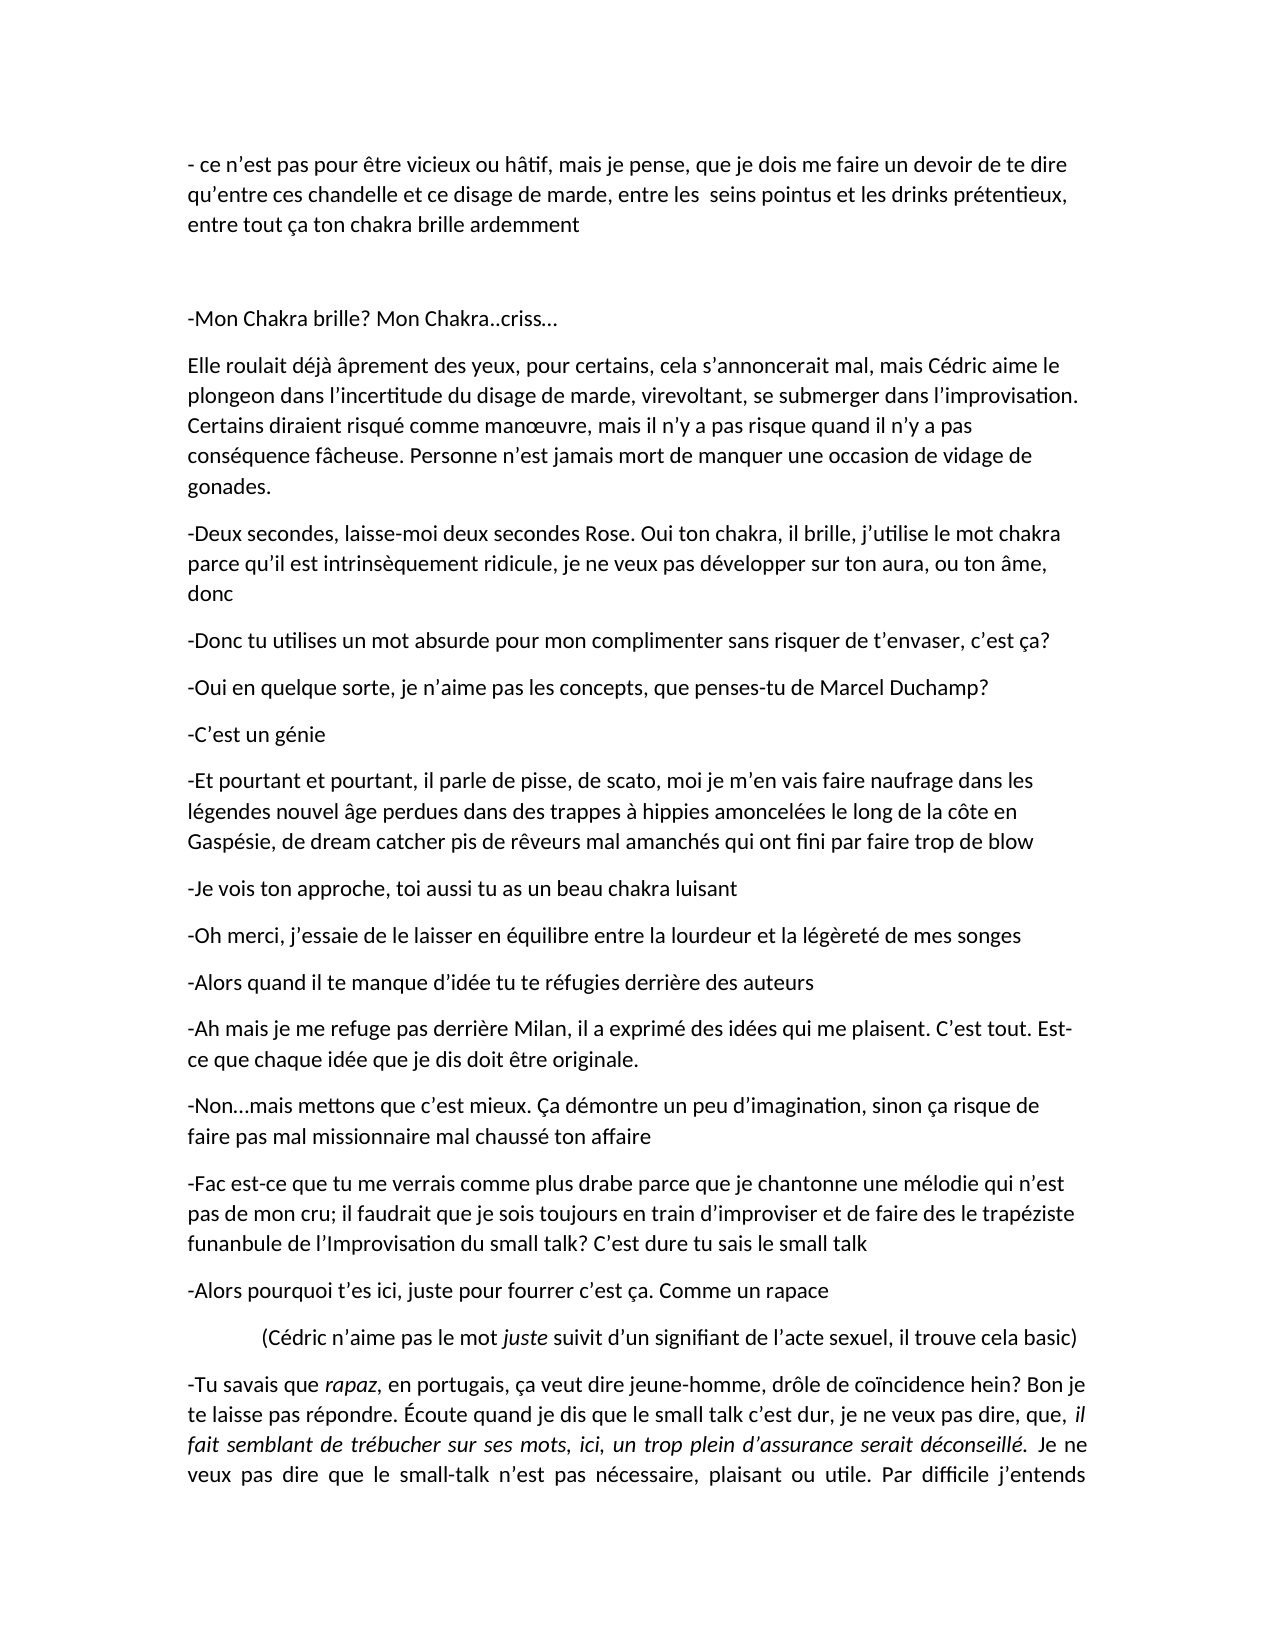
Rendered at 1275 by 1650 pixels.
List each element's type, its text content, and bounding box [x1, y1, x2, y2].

text -C’est un génie [187, 720, 1087, 748]
text -Oh merci, j’essaie de le laisser en équilibre entre la lourdeur et la légèreté de mes songes [187, 921, 1087, 949]
text -Oui en quelque sorte, je n’aime pas les concepts, que penses-tu de Marcel Duchamp? [187, 673, 1087, 701]
text -Alors pourquoi t’es ici, juste pour fourrer c’est ça. Comme un rapace [187, 1276, 1087, 1304]
text - ce n’est pas pour être vicieux ou hâtif, mais je pense, que je dois me faire un devoir de te dire qu’entre ces chandelle et ce disage de marde, entre les seins pointus et les drinks prétentieux, entre tout ça ton chakra brille ardemment [187, 150, 1087, 238]
text -Donc tu utilises un mot absurde pour mon complimenter sans risquer de t’envaser, c’est ça? [187, 626, 1087, 654]
text -Fac est-ce que tu me verrais comme plus drabe parce que je chantonne une mélodie qui n’est pas de mon cru; il faudrait que je sois toujours en train d’improviser et de faire des le trapéziste funanbule de l’Improvisation du small talk? C’est dure tu sais le small talk [187, 1169, 1087, 1257]
text -Ah mais je me refuge pas derrière Milan, il a exprimé des idées qui me plaisent. C’est tout. Est-ce que chaque idée que je dis doit être originale. [187, 1014, 1087, 1073]
text -Je vois ton approche, toi aussi tu as un beau chakra luisant [187, 874, 1087, 902]
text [187, 1370, 1087, 1488]
text -Alors quand il te manque d’idée tu te réfugies derrière des auteurs [187, 968, 1087, 996]
text Elle roulait déjà âprement des yeux, pour certains, cela s’annoncerait mal, mais Cédric aime le plongeon dans l’incertitude du disage de marde, virevoltant, se submerger dans l’improvisation. Certains diraient risqué comme manœuvre, mais il n’y a pas risque quand il n’y a pas conséquence fâcheuse. Personne n’est jamais mort de manquer une occasion de vidage de gonades. [187, 351, 1087, 500]
text -Et pourtant et pourtant, il parle de pisse, de scato, moi je m’en vais faire naufrage dans les légendes nouvel âge perdues dans des trappes à hippies amoncelées le long de la côte en Gaspésie, de dream catcher pis de rêveurs mal amanchés qui ont fini par faire trop de blow [187, 767, 1087, 855]
text -Deux secondes, laisse-moi deux secondes Rose. Oui ton chakra, il brille, j’utilise le mot chakra parce qu’il est intrinsèquement ridicule, je ne veux pas développer sur ton aura, ou ton âme, donc [187, 519, 1087, 607]
text -Non…mais mettons que c’est mieux. Ça démontre un peu d’imagination, sinon ça risque de faire pas mal missionnaire mal chaussé ton affaire [187, 1092, 1087, 1150]
text (Cédric n’aime pas le mot juste suivit d’un signifiant de l’acte sexuel, il trouve cela basic) [187, 1323, 1087, 1351]
text -Mon Chakra brille? Mon Chakra..criss… [187, 304, 1087, 332]
